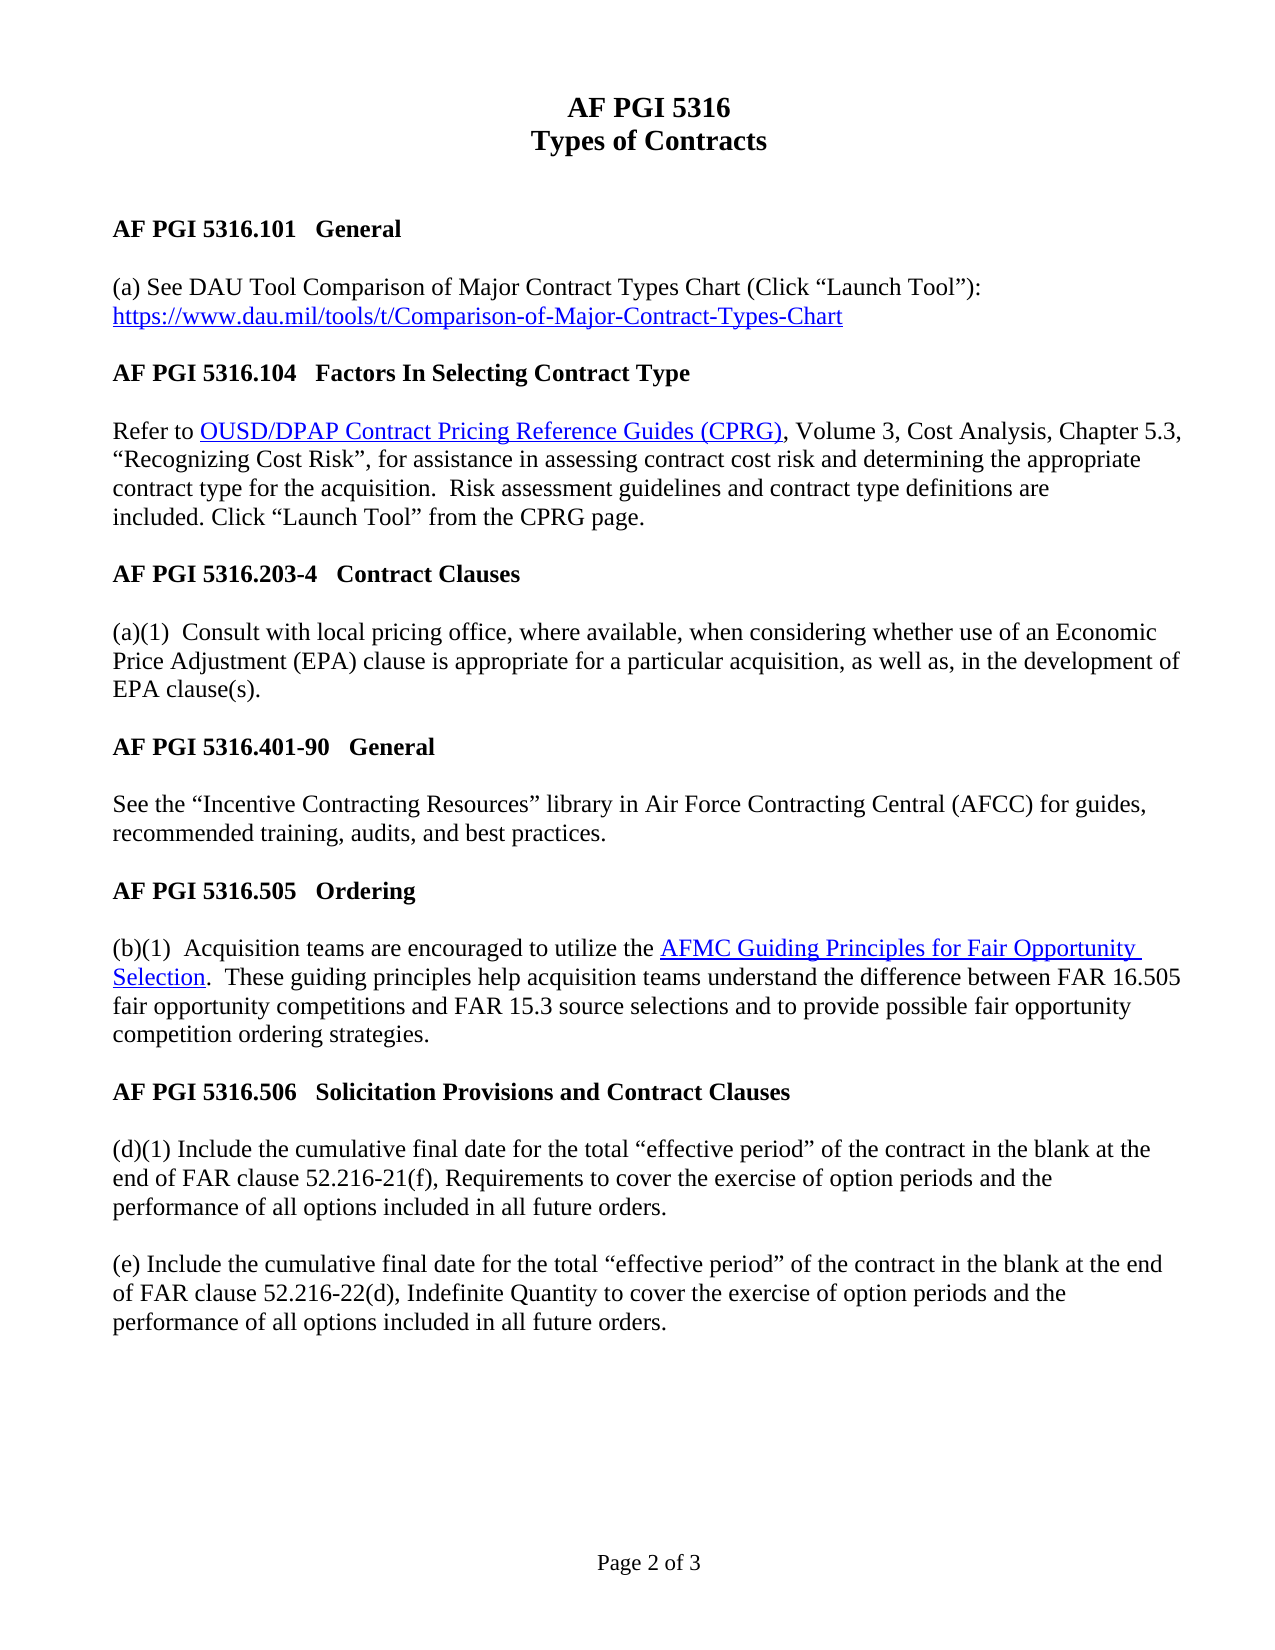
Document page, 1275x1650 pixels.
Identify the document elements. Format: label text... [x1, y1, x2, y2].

text AF PGI 5316.506 Solicitation Provisions and Contract Clauses [112, 1077, 1185, 1106]
text (a) See DAU Tool Comparison of Major Contract Types Chart (Click “Launch Tool”): https://www.dau.mil/tools/t/Comparison-of-Major-Contract-Types-Chart [112, 272, 1185, 329]
text AF PGI 5316.203-4 Contract Clauses [112, 559, 1185, 588]
text Types of Contracts [112, 123, 1185, 157]
text (d)(1) Include the cumulative final date for the total “effective period” of the contract in the blank at the end of FAR clause 52.216-21(f), Requirements to cover the exercise of option periods and the performance of all options included in all future orders. [112, 1134, 1185, 1221]
text See the “Incentive Contracting Resources” library in Air Force Contracting Central (AFCC) for guides, recommended training, audits, and best practices. [112, 789, 1185, 847]
text Refer to OUSD/DPAP Contract Pricing Reference Guides (CPRG), Volume 3, Cost Analysis, Chapter 5.3, “Recognizing Cost Risk”, for assistance in assessing contract cost risk and determining the appropriate contract type for the acquisition. Risk assessment guidelines and contract type definitions are included. Click “Launch Tool” from the CPRG page. [112, 416, 1185, 531]
text (a)(1) Consult with local pricing office, where available, when considering whether use of an Economic Price Adjustment (EPA) clause is appropriate for a particular acquisition, as well as, in the development of EPA clause(s). [112, 617, 1185, 703]
text AF PGI 5316.101 General [112, 214, 1185, 243]
text AF PGI 5316.401-90 General [112, 732, 1185, 761]
text AF PGI 5316.505 Ordering [112, 876, 1185, 904]
text AF PGI 5316 [112, 90, 1185, 123]
text (e) Include the cumulative final date for the total “effective period” of the contract in the blank at the end of FAR clause 52.216-22(d), Indefinite Quantity to cover the exercise of option periods and the performance of all options included in all future orders. [112, 1249, 1185, 1336]
text (b)(1) Acquisition teams are encouraged to utilize the AFMC Guiding Principles for Fair Opportunity Selection. These guiding principles help acquisition teams understand the difference between FAR 16.505 fair opportunity competitions and FAR 15.3 source selections and to provide possible fair opportunity competition ordering strategies. [112, 933, 1185, 1048]
text AF PGI 5316.104 Factors In Selecting Contract Type [112, 358, 1185, 387]
